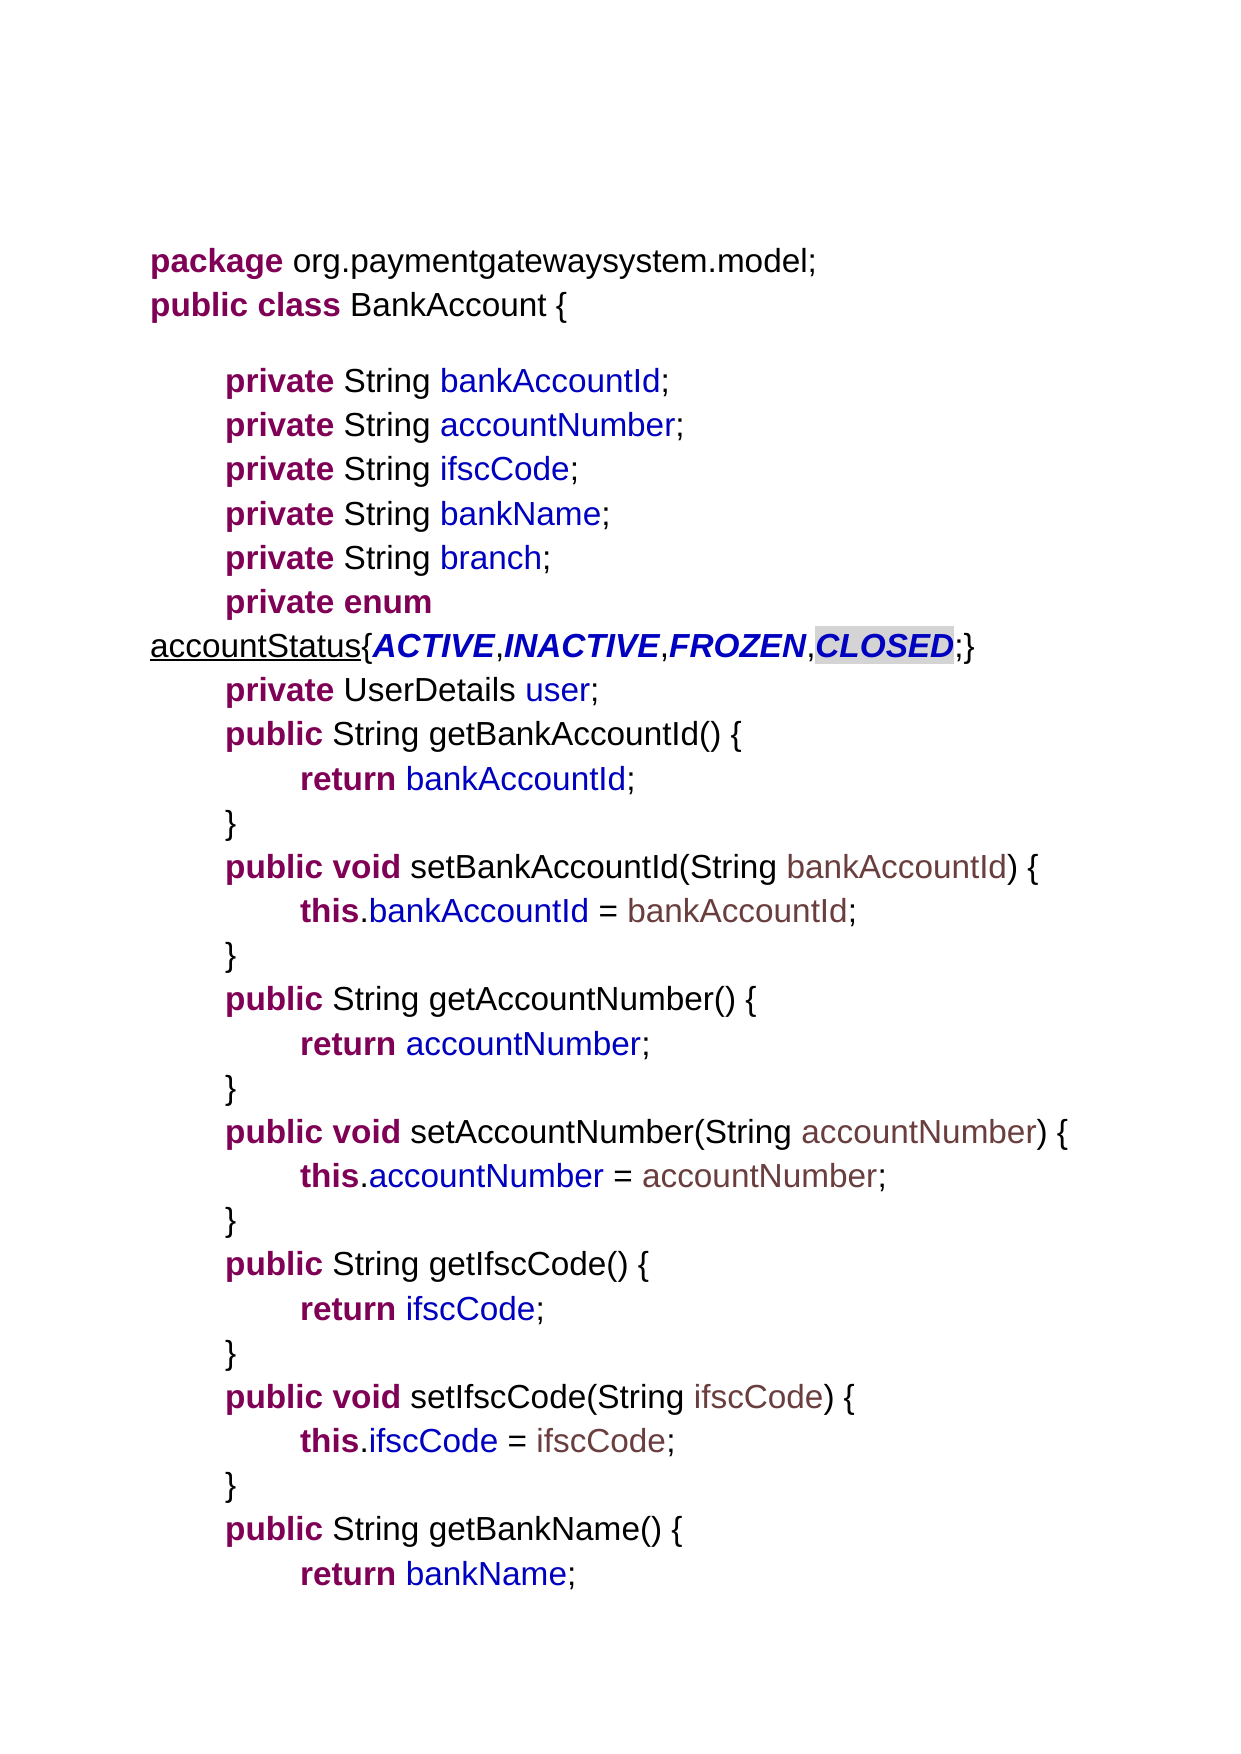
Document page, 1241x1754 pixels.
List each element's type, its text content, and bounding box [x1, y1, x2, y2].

text private String bankName; [150, 493, 1090, 532]
text private UserDetails user; [150, 670, 1090, 709]
text public void setAccountNumber(String accountNumber) { [150, 1112, 1090, 1150]
text } [150, 935, 1090, 974]
text public void setIfscCode(String ifscCode) { [150, 1377, 1090, 1415]
text } [150, 1200, 1090, 1239]
text } [150, 1333, 1090, 1371]
text this.accountNumber = accountNumber; [150, 1156, 1090, 1194]
text this.ifscCode = ifscCode; [150, 1421, 1090, 1459]
text public String getBankName() { [150, 1509, 1090, 1548]
text private String branch; [150, 538, 1090, 576]
text private String accountNumber; [150, 405, 1090, 444]
text private String ifscCode; [150, 449, 1090, 488]
text } [150, 1068, 1090, 1106]
text return accountNumber; [150, 1023, 1090, 1062]
text } [150, 1465, 1090, 1504]
text package org.paymentgatewaysystem.model; [150, 241, 1090, 279]
text return bankAccountId; [150, 758, 1090, 797]
text private String bankAccountId; [150, 361, 1090, 399]
text public String getBankAccountId() { [150, 714, 1090, 753]
text public String getAccountNumber() { [150, 979, 1090, 1018]
text public void setBankAccountId(String bankAccountId) { [150, 847, 1090, 885]
text return ifscCode; [150, 1288, 1090, 1327]
text private enum accountStatus{ACTIVE,INACTIVE,FROZEN,CLOSED;} [150, 582, 1090, 664]
text } [150, 803, 1090, 841]
text public class BankAccount { [150, 285, 1090, 323]
text this.bankAccountId = bankAccountId; [150, 891, 1090, 929]
text return bankName; [150, 1553, 1090, 1592]
text public String getIfscCode() { [150, 1244, 1090, 1283]
